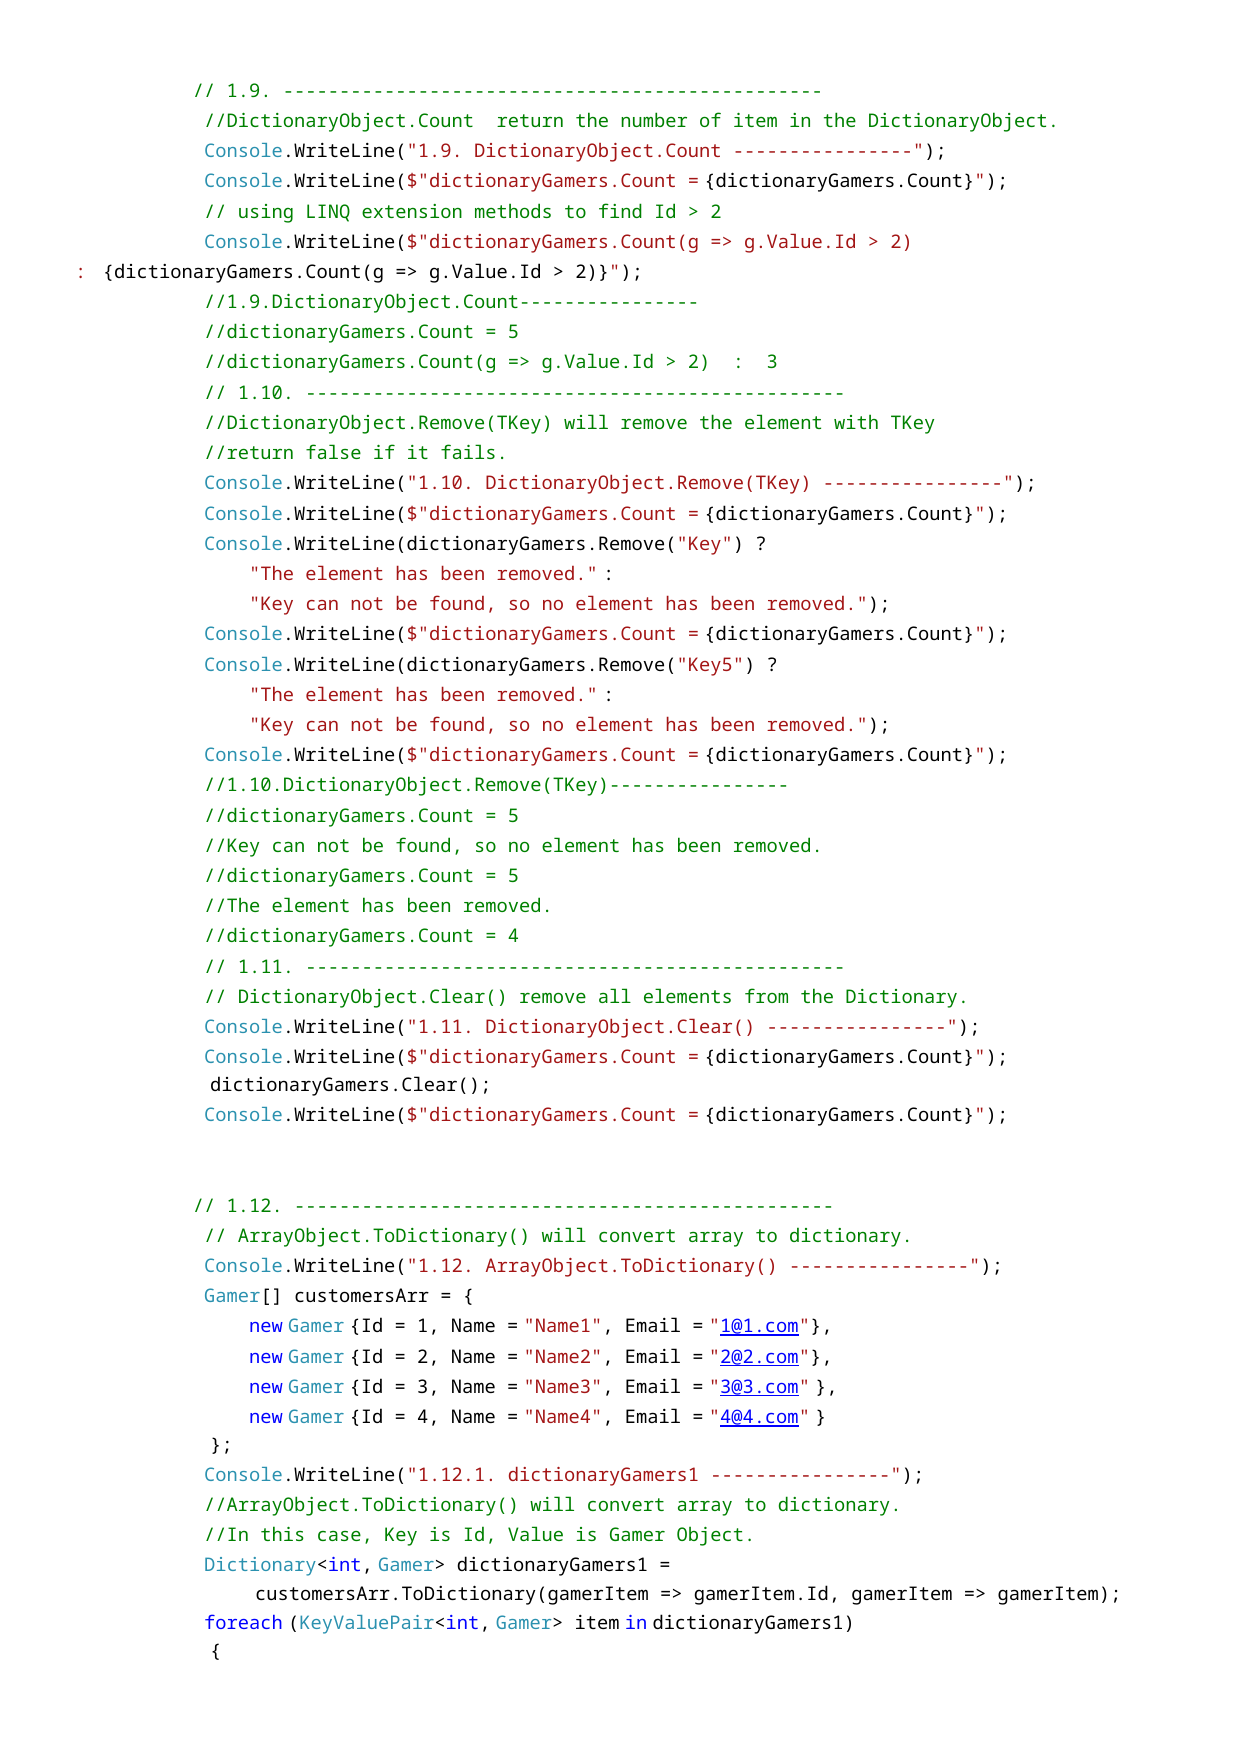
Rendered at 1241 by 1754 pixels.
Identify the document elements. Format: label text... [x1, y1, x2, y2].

text //dictionaryGamers.Count(g => g.Value.Id > 2) : 3 [75, 347, 1165, 375]
text //dictionaryGamers.Count = 4 [75, 921, 1165, 949]
text Console.WriteLine($"dictionaryGamers.Count = {dictionaryGamers.Count}"); [75, 739, 1165, 767]
text //1.9.DictionaryObject.Count---------------- [75, 286, 1165, 314]
text customersArr.ToDictionary(gamerItem => gamerItem.Id, gamerItem => gamerItem); [75, 1580, 1165, 1605]
text //Key can not be found, so no element has been removed. [75, 830, 1165, 858]
text "The element has been removed." : [75, 558, 1165, 586]
text Console.WriteLine(dictionaryGamers.Remove("Key") ? [75, 528, 1165, 556]
text Console.WriteLine($"dictionaryGamers.Count = {dictionaryGamers.Count}"); [75, 166, 1165, 194]
text //ArrayObject.ToDictionary() will convert array to dictionary. [75, 1489, 1165, 1517]
text new Gamer {Id = 2, Name = "Name2", Email = "2@2.com"}, [75, 1341, 1165, 1369]
text //dictionaryGamers.Count = 5 [75, 316, 1165, 344]
text new Gamer {Id = 4, Name = "Name4", Email = "4@4.com" } [75, 1401, 1165, 1429]
text }; [75, 1431, 1165, 1457]
text new Gamer {Id = 1, Name = "Name1", Email = "1@1.com"}, [75, 1311, 1165, 1339]
text //DictionaryObject.Remove(TKey) will remove the element with TKey [75, 407, 1165, 435]
text Gamer[] customersArr = { [75, 1280, 1165, 1308]
text // using LINQ extension methods to find Id > 2 [75, 196, 1165, 224]
text new Gamer {Id = 3, Name = "Name3", Email = "3@3.com" }, [75, 1371, 1165, 1399]
text "The element has been removed." : [75, 679, 1165, 707]
text //dictionaryGamers.Count = 5 [75, 800, 1165, 828]
text Console.WriteLine($"dictionaryGamers.Count = {dictionaryGamers.Count}"); [75, 1099, 1165, 1127]
text Console.WriteLine($"dictionaryGamers.Count(g => g.Value.Id > 2) : {dictionaryGamers.Count(g => g.Value.Id > 2)}"); [75, 226, 1165, 284]
text //1.10.DictionaryObject.Remove(TKey)---------------- [75, 769, 1165, 798]
text Console.WriteLine($"dictionaryGamers.Count = {dictionaryGamers.Count}"); [75, 498, 1165, 526]
text Console.WriteLine("1.10. DictionaryObject.Remove(TKey) ----------------"); [75, 467, 1165, 496]
text "Key can not be found, so no element has been removed."); [75, 709, 1165, 737]
text //dictionaryGamers.Count = 5 [75, 860, 1165, 888]
text Dictionary<int, Gamer> dictionaryGamers1 = [75, 1549, 1165, 1578]
text // DictionaryObject.Clear() remove all elements from the Dictionary. [75, 981, 1165, 1009]
text foreach (KeyValuePair<int, Gamer> item in dictionaryGamers1) [75, 1607, 1165, 1635]
text Console.WriteLine($"dictionaryGamers.Count = {dictionaryGamers.Count}"); [75, 1041, 1165, 1069]
text // 1.10. ------------------------------------------------ [75, 377, 1165, 405]
text Console.WriteLine($"dictionaryGamers.Count = {dictionaryGamers.Count}"); [75, 618, 1165, 647]
text Console.WriteLine("1.11. DictionaryObject.Clear() ----------------"); [75, 1011, 1165, 1039]
text Console.WriteLine("1.9. DictionaryObject.Count ----------------"); [75, 135, 1165, 163]
text "Key can not be found, so no element has been removed."); [75, 588, 1165, 616]
text //In this case, Key is Id, Value is Gamer Object. [75, 1519, 1165, 1547]
text // 1.11. ------------------------------------------------ [75, 951, 1165, 979]
text Console.WriteLine(dictionaryGamers.Remove("Key5") ? [75, 649, 1165, 677]
text // 1.9. ------------------------------------------------ [75, 75, 1165, 103]
text dictionaryGamers.Clear(); [75, 1072, 1165, 1097]
text //DictionaryObject.Count return the number of item in the DictionaryObject. [75, 105, 1165, 133]
text //return false if it fails. [75, 437, 1165, 465]
text //The element has been removed. [75, 890, 1165, 918]
text // 1.12. ------------------------------------------------ [75, 1190, 1165, 1218]
text // ArrayObject.ToDictionary() will convert array to dictionary. [75, 1220, 1165, 1248]
text Console.WriteLine("1.12. ArrayObject.ToDictionary() ----------------"); [75, 1250, 1165, 1278]
text { [75, 1637, 1165, 1663]
text Console.WriteLine("1.12.1. dictionaryGamers1 ----------------"); [75, 1459, 1165, 1487]
